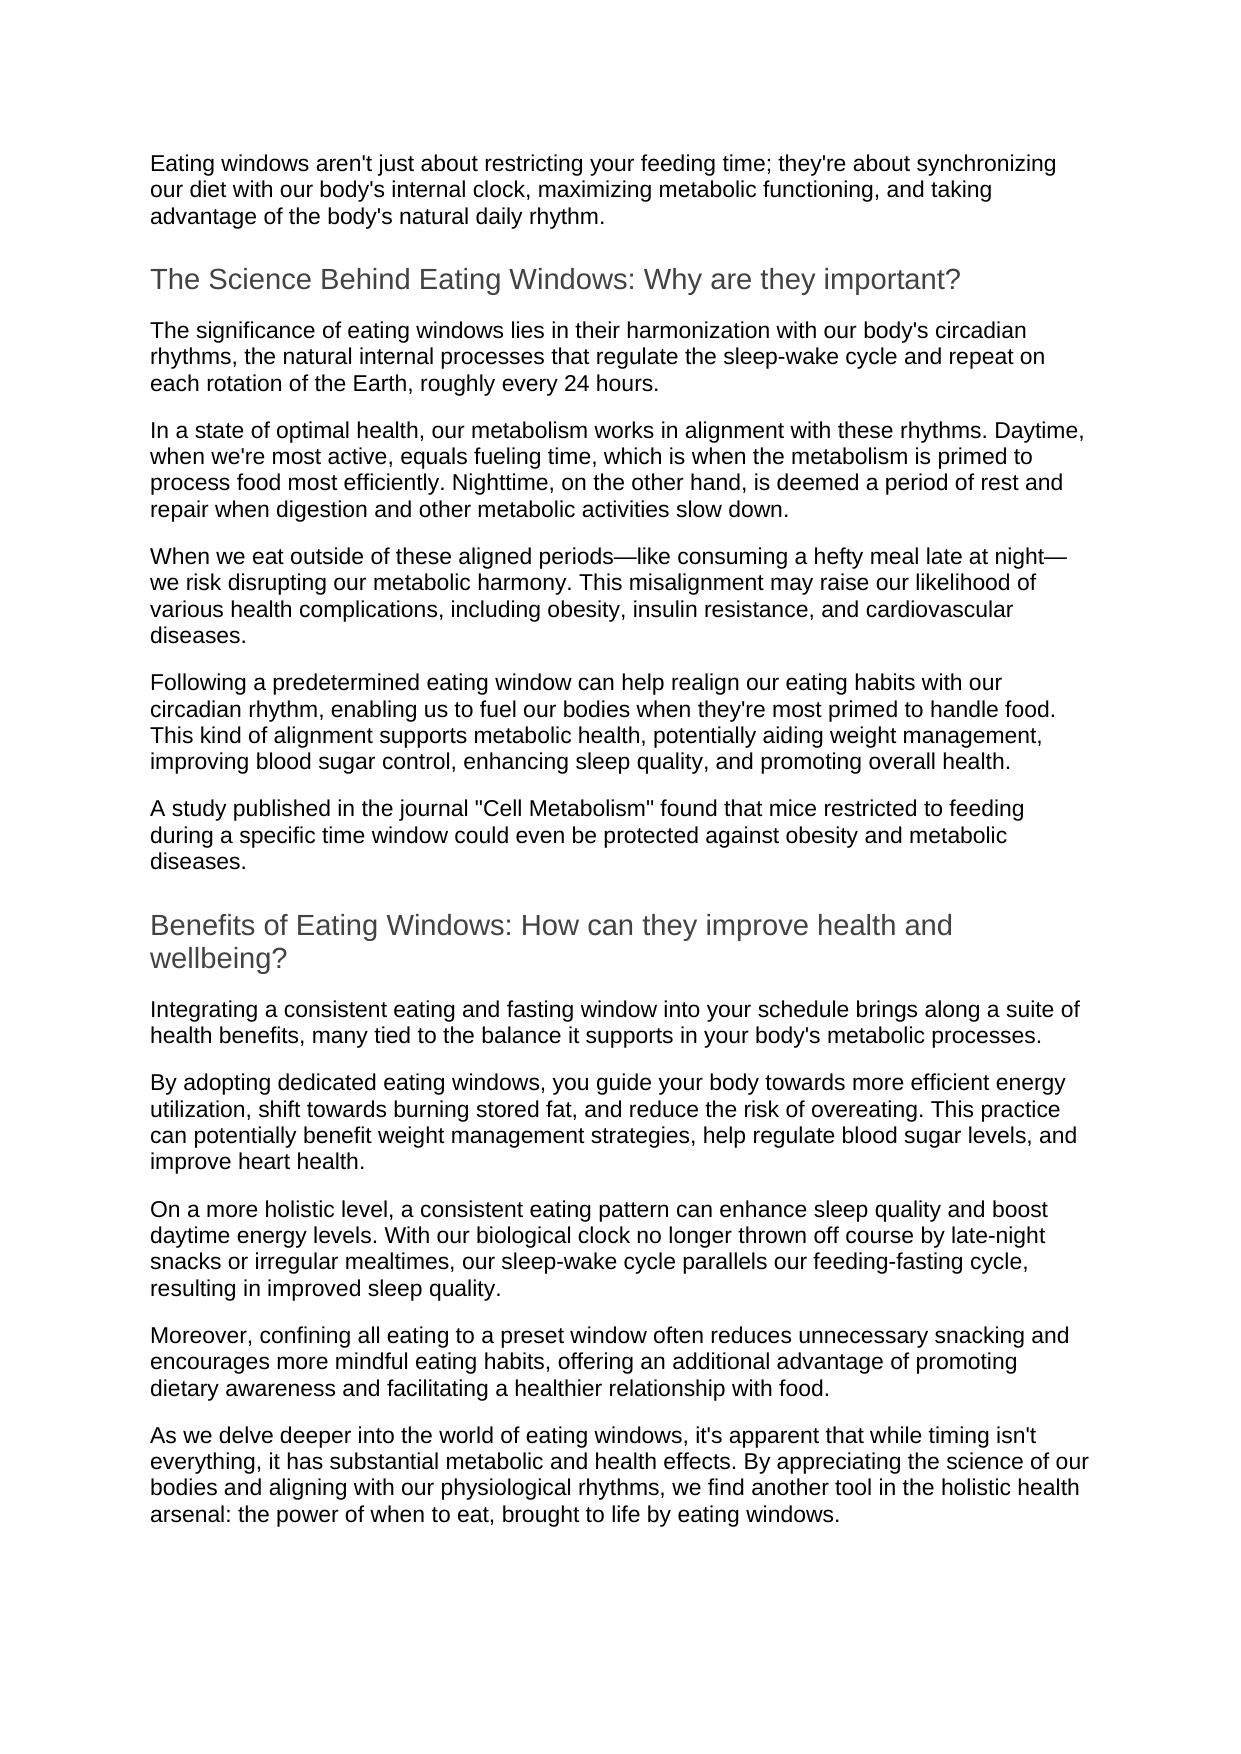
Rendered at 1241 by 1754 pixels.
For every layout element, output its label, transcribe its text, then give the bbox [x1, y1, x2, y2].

text Integrating a consistent eating and fasting window into your schedule brings along a suite of health benefits, many tied to the balance it supports in your body's metabolic processes. [150, 996, 1090, 1048]
text By adopting dedicated eating windows, you guide your body towards more efficient energy utilization, shift towards burning stored fat, and reduce the risk of overeating. This practice can potentially benefit weight management strategies, help regulate blood sugar levels, and improve heart health. [150, 1069, 1090, 1175]
text A study published in the journal "Cell Metabolism" found that mice restricted to feeding during a specific time window could even be protected against obesity and metabolic diseases. [150, 795, 1090, 874]
text The significance of eating windows lies in their harmonization with our body's circadian rhythms, the natural internal processes that regulate the sleep-wake cycle and repeat on each rotation of the Earth, roughly every 24 hours. [150, 317, 1090, 396]
text Moreover, confining all eating to a preset window often reduces unnecessary snacking and encourages more mindful eating habits, offering an additional advantage of promoting dietary awareness and facilitating a healthier relationship with food. [150, 1322, 1090, 1401]
text Eating windows aren't just about restricting your feeding time; they're about synchronizing our diet with our body's internal clock, maximizing metabolic functioning, and taking advantage of the body's natural daily rhythm. [150, 150, 1090, 229]
text Following a predetermined eating window can help realign our eating habits with our circadian rhythm, enabling us to fuel our bodies when they're most primed to handle food. This kind of alignment supports metabolic health, potentially aiding weight management, improving blood sugar control, enhancing sleep quality, and promoting overall health. [150, 669, 1090, 774]
text On a more holistic level, a consistent eating pattern can enhance sleep quality and boost daytime energy levels. With our biological clock no longer thrown off course by late-night snacks or irregular mealtimes, our sleep-wake cycle parallels our feeding-fasting cycle, resulting in improved sleep quality. [150, 1196, 1090, 1301]
subtitle The Science Behind Eating Windows: Why are they important? [150, 262, 1090, 296]
text When we eat outside of these aligned periods—like consuming a hefty meal late at night—we risk disrupting our metabolic harmony. This misalignment may raise our likelihood of various health complications, including obesity, insulin resistance, and cardiovascular diseases. [150, 543, 1090, 648]
text In a state of optimal health, our metabolism works in alignment with these rhythms. Daytime, when we're most active, equals fueling time, which is when the metabolism is primed to process food most efficiently. Nighttime, on the other hand, is deemed a period of rest and repair when digestion and other metabolic activities slow down. [150, 417, 1090, 522]
text As we delve deeper into the world of eating windows, it's apparent that while timing isn't everything, it has substantial metabolic and health effects. By appreciating the science of our bodies and aligning with our physiological rhythms, we find another tool in the holistic health arsenal: the power of when to eat, brought to life by eating windows. [150, 1422, 1090, 1527]
subtitle Benefits of Eating Windows: How can they improve health and wellbeing? [150, 908, 1090, 975]
